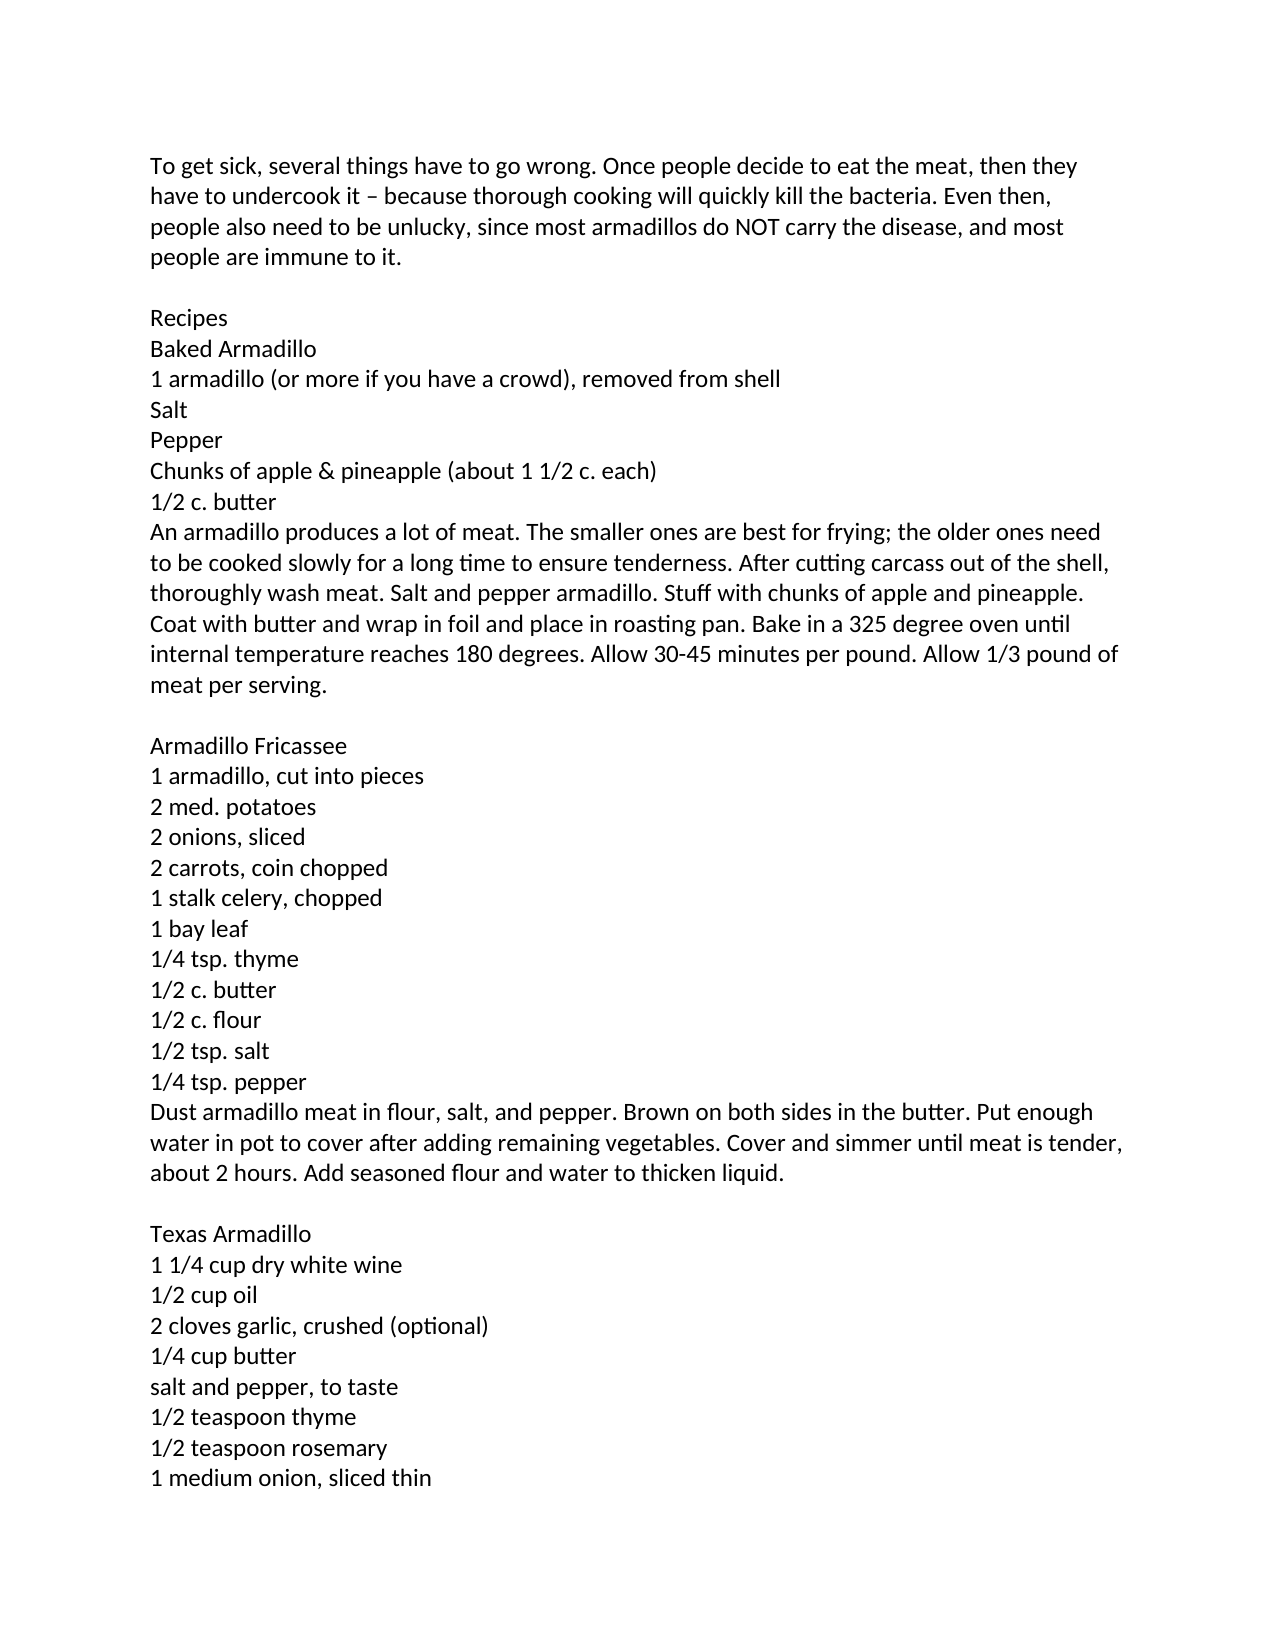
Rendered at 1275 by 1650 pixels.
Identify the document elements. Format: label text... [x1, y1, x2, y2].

text To get sick, several things have to go wrong. Once people decide to eat the meat, then they have to undercook it – because thorough cooking will quickly kill the bacteria. Even then, people also need to be unlucky, since most armadillos do NOT carry the disease, and most people are immune to it. [150, 150, 1125, 272]
text 1 medium onion, sliced thin [150, 1462, 1125, 1493]
text 2 carrots, coin chopped [150, 852, 1125, 882]
text Armadillo Fricassee [150, 730, 1125, 760]
text 1 armadillo (or more if you have a crowd), removed from shell [150, 364, 1125, 394]
text 1/2 cup oil [150, 1279, 1125, 1310]
text 2 cloves garlic, crushed (optional) [150, 1310, 1125, 1340]
text An armadillo produces a lot of meat. The smaller ones are best for frying; the older ones need to be cooked slowly for a long time to ensure tenderness. After cutting carcass out of the shell, thoroughly wash meat. Salt and pepper armadillo. Stuff with chunks of apple and pineapple. Coat with butter and wrap in foil and place in roasting pan. Bake in a 325 degree oven until internal temperature reaches 180 degrees. Allow 30-45 minutes per pound. Allow 1/3 pound of meat per serving. [150, 516, 1125, 699]
text 1 bay leaf [150, 913, 1125, 943]
text 1/2 teaspoon thyme [150, 1401, 1125, 1432]
text 1/2 c. butter [150, 486, 1125, 516]
text 2 onions, sliced [150, 821, 1125, 852]
text Baked Armadillo [150, 333, 1125, 364]
text Dust armadillo meat in flour, salt, and pepper. Brown on both sides in the butter. Put enough water in pot to cover after adding remaining vegetables. Cover and simmer until meat is tender, about 2 hours. Add seasoned flour and water to thicken liquid. [150, 1096, 1125, 1188]
text 1/2 tsp. salt [150, 1035, 1125, 1066]
text 1/4 tsp. thyme [150, 943, 1125, 974]
text 1/4 cup butter [150, 1340, 1125, 1371]
text Salt [150, 394, 1125, 425]
text 1/2 c. flour [150, 1004, 1125, 1035]
text Pepper [150, 425, 1125, 455]
text salt and pepper, to taste [150, 1371, 1125, 1401]
text 1 armadillo, cut into pieces [150, 760, 1125, 791]
text Texas Armadillo [150, 1218, 1125, 1249]
text 1 stalk celery, chopped [150, 882, 1125, 913]
text 1/2 c. butter [150, 974, 1125, 1004]
text Chunks of apple & pineapple (about 1 1/2 c. each) [150, 455, 1125, 486]
text 2 med. potatoes [150, 791, 1125, 821]
text 1/4 tsp. pepper [150, 1066, 1125, 1096]
text 1/2 teaspoon rosemary [150, 1432, 1125, 1462]
text Recipes [150, 303, 1125, 333]
text 1 1/4 cup dry white wine [150, 1249, 1125, 1279]
